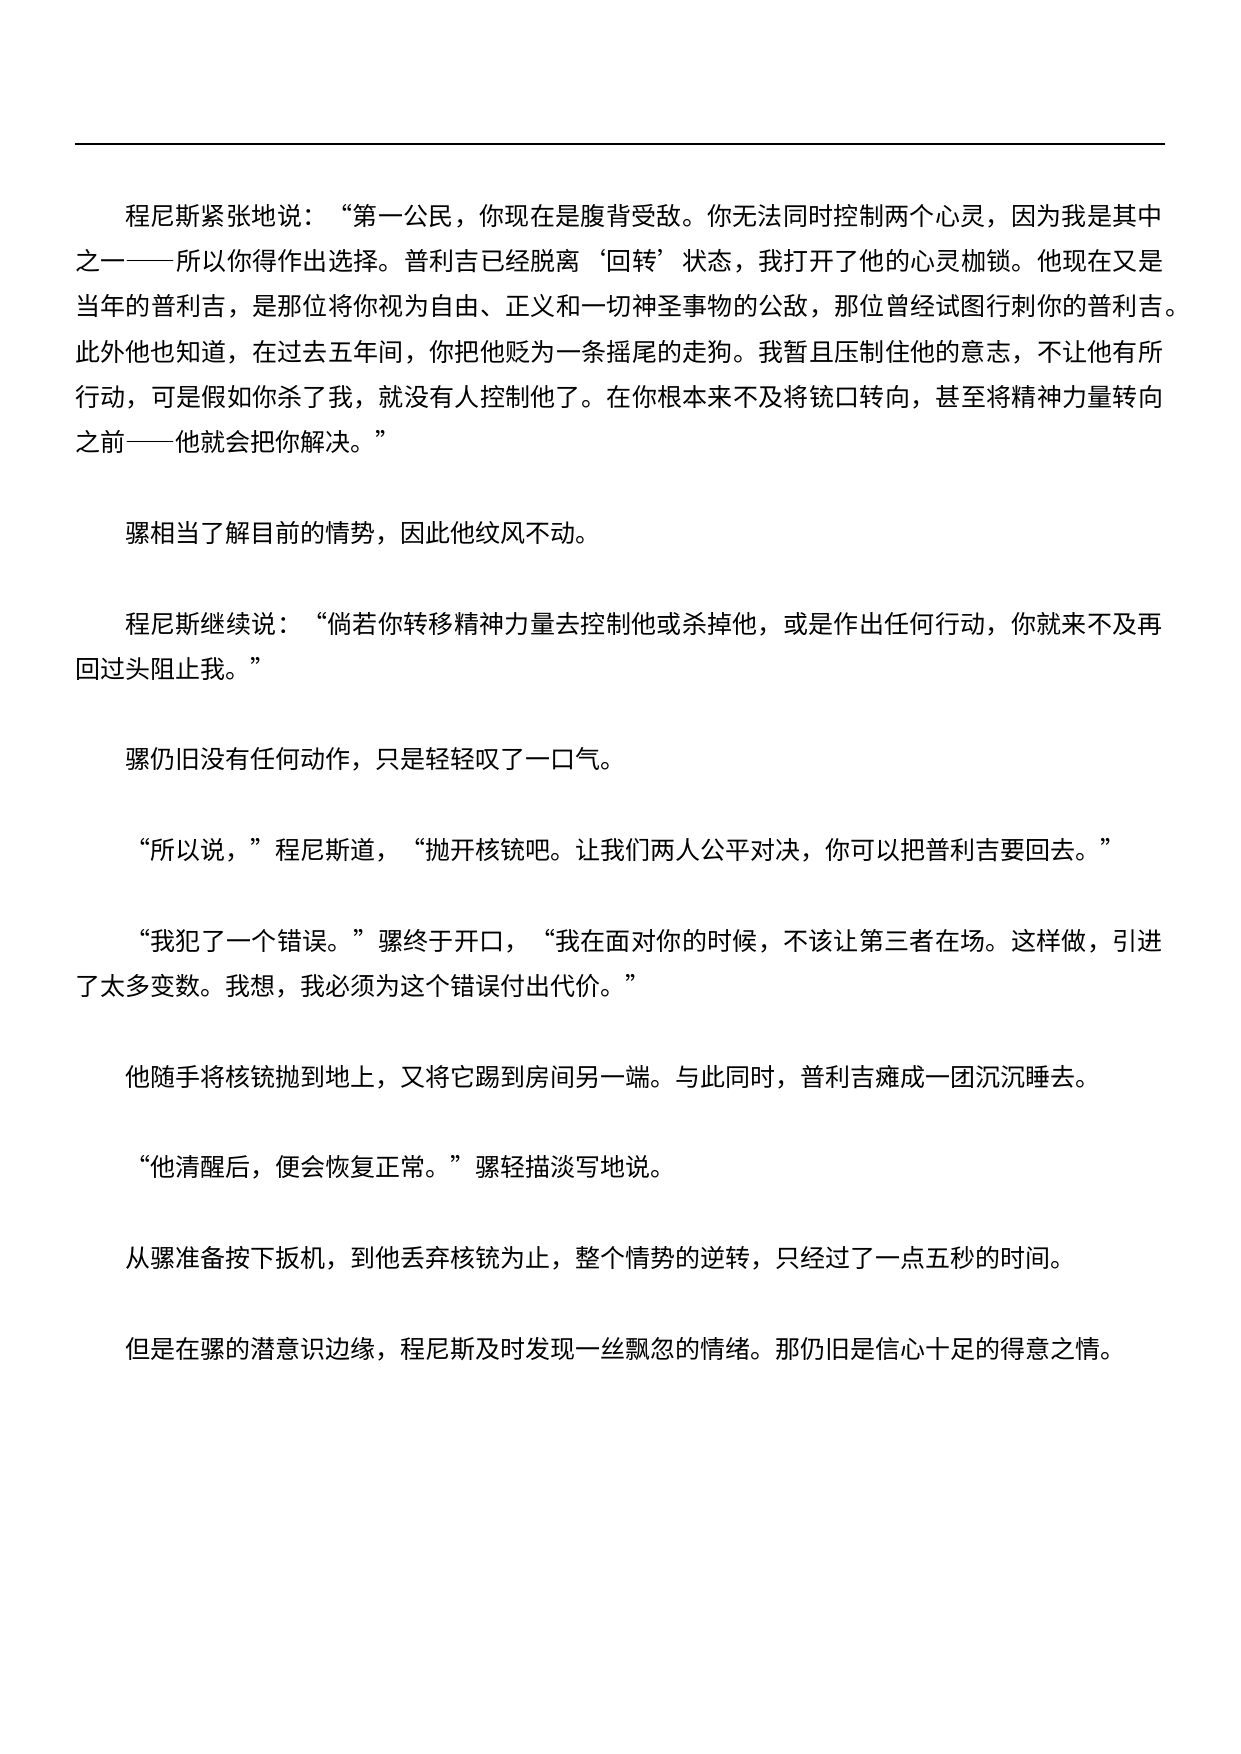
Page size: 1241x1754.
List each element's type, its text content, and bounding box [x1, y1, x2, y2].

text 从骡准备按下扳机，到他丢弃核铳为止，整个情势的逆转，只经过了一点五秒的时间。 [75, 1234, 1165, 1279]
text 骡仍旧没有任何动作，只是轻轻叹了一口气。 [75, 736, 1165, 781]
text “我犯了一个错误。”骡终于开口，“我在面对你的时候，不该让第三者在场。这样做，引进了太多变数。我想，我必须为这个错误付出代价。” [75, 917, 1165, 1007]
text 他随手将核铳抛到地上，又将它踢到房间另一端。与此同时，普利吉瘫成一团沉沉睡去。 [75, 1053, 1165, 1098]
text 程尼斯继续说：“倘若你转移精神力量去控制他或杀掉他，或是作出任何行动，你就来不及再回过头阻止我。” [75, 599, 1165, 690]
text “所以说，”程尼斯道，“抛开核铳吧。让我们两人公平对决，你可以把普利吉要回去。” [75, 826, 1165, 871]
text 骡相当了解目前的情势，因此他纹风不动。 [75, 509, 1165, 554]
text 程尼斯紧张地说：“第一公民，你现在是腹背受敌。你无法同时控制两个心灵，因为我是其中之一——所以你得作出选择。普利吉已经脱离‘回转’状态，我打开了他的心灵枷锁。他现在又是当年的普利吉，是那位将你视为自由、正义和一切神圣事物的公敌，那位曾经试图行刺你的普利吉。此外他也知道，在过去五年间，你把他贬为一条摇尾的走狗。我暂且压制住他的意志，不让他有所行动，可是假如你杀了我，就没有人控制他了。在你根本来不及将铳口转向，甚至将精神力量转向之前——他就会把你解决。” [75, 192, 1165, 464]
text “他清醒后，便会恢复正常。”骡轻描淡写地说。 [75, 1143, 1165, 1189]
text 但是在骡的潜意识边缘，程尼斯及时发现一丝飘忽的情绪。那仍旧是信心十足的得意之情。 [75, 1324, 1165, 1370]
